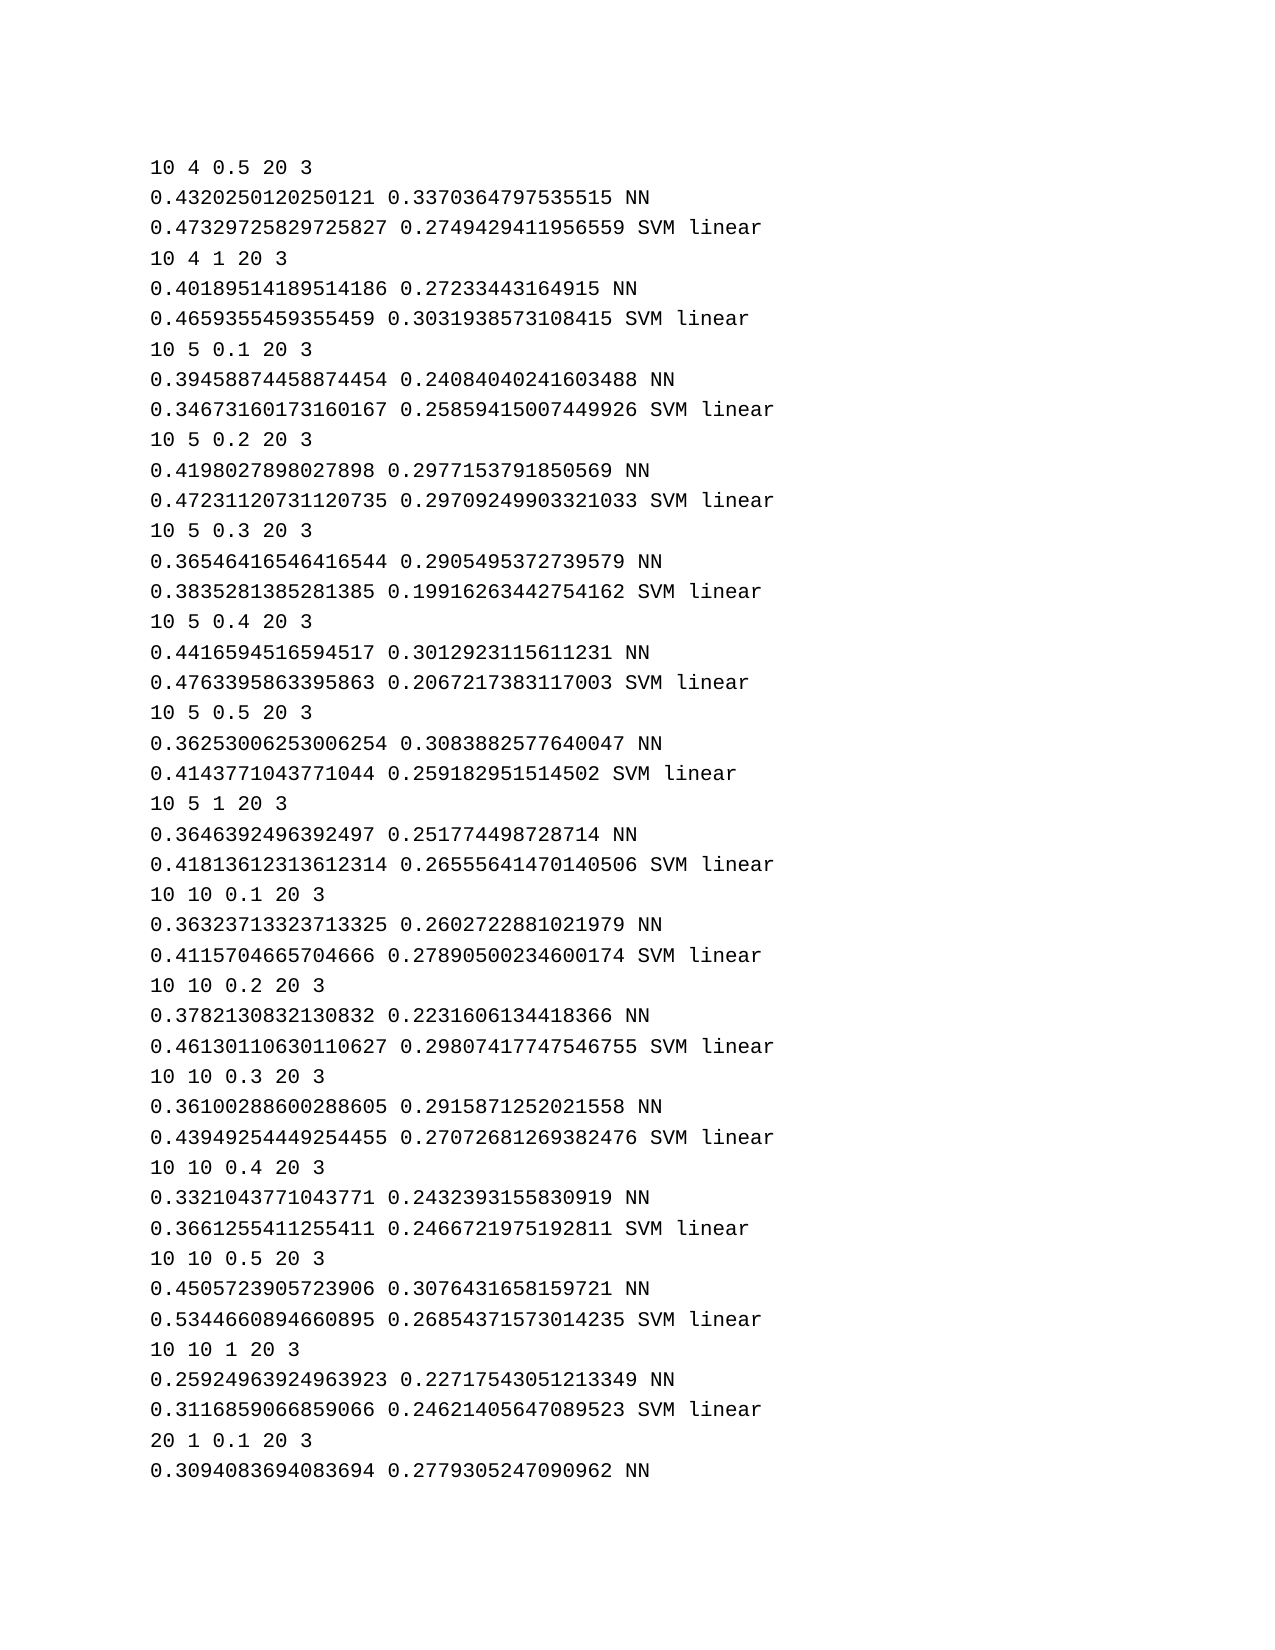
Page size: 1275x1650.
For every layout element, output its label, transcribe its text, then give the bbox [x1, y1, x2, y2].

text 0.3094083694083694 0.2779305247090962 NN [150, 1453, 1125, 1484]
text 10 5 1 20 3 [150, 787, 1125, 817]
text 0.3116859066859066 0.24621405647089523 SVM linear [150, 1393, 1125, 1423]
text 0.4659355459355459 0.3031938573108415 SVM linear [150, 302, 1125, 332]
text 0.3646392496392497 0.251774498728714 NN [150, 817, 1125, 847]
text 0.39458874458874454 0.24084040241603488 NN [150, 362, 1125, 392]
text 0.4505723905723906 0.3076431658159721 NN [150, 1272, 1125, 1302]
text 0.4143771043771044 0.259182951514502 SVM linear [150, 756, 1125, 787]
text 0.3321043771043771 0.2432393155830919 NN [150, 1181, 1125, 1211]
text 10 4 0.5 20 3 [150, 150, 1125, 180]
text 0.3661255411255411 0.2466721975192811 SVM linear [150, 1211, 1125, 1241]
text 10 5 0.2 20 3 [150, 423, 1125, 453]
text 0.4416594516594517 0.3012923115611231 NN [150, 635, 1125, 665]
text 10 10 0.1 20 3 [150, 877, 1125, 908]
text 10 10 0.5 20 3 [150, 1241, 1125, 1272]
text 10 10 0.4 20 3 [150, 1150, 1125, 1181]
text 20 1 0.1 20 3 [150, 1423, 1125, 1453]
text 0.36323713323713325 0.2602722881021979 NN [150, 908, 1125, 938]
text 10 5 0.1 20 3 [150, 332, 1125, 362]
text 0.41813612313612314 0.26555641470140506 SVM linear [150, 847, 1125, 877]
text 0.47329725829725827 0.2749429411956559 SVM linear [150, 211, 1125, 241]
text 0.4198027898027898 0.2977153791850569 NN [150, 453, 1125, 483]
text 0.4115704665704666 0.27890500234600174 SVM linear [150, 938, 1125, 968]
text 0.36100288600288605 0.2915871252021558 NN [150, 1090, 1125, 1120]
text 0.25924963924963923 0.22717543051213349 NN [150, 1362, 1125, 1393]
text 0.34673160173160167 0.25859415007449926 SVM linear [150, 392, 1125, 423]
text 10 5 0.3 20 3 [150, 514, 1125, 544]
text 0.4320250120250121 0.3370364797535515 NN [150, 180, 1125, 211]
text 0.40189514189514186 0.27233443164915 NN [150, 271, 1125, 302]
text 10 4 1 20 3 [150, 241, 1125, 271]
text 0.3835281385281385 0.19916263442754162 SVM linear [150, 574, 1125, 605]
text 0.4763395863395863 0.2067217383117003 SVM linear [150, 665, 1125, 696]
text 0.36546416546416544 0.2905495372739579 NN [150, 544, 1125, 574]
text 0.36253006253006254 0.3083882577640047 NN [150, 726, 1125, 756]
text 10 10 0.2 20 3 [150, 968, 1125, 999]
text 0.47231120731120735 0.29709249903321033 SVM linear [150, 483, 1125, 514]
text 10 5 0.4 20 3 [150, 605, 1125, 635]
text 0.46130110630110627 0.29807417747546755 SVM linear [150, 1029, 1125, 1059]
text 0.43949254449254455 0.27072681269382476 SVM linear [150, 1120, 1125, 1150]
text 10 5 0.5 20 3 [150, 696, 1125, 726]
text 0.5344660894660895 0.26854371573014235 SVM linear [150, 1302, 1125, 1332]
text 0.3782130832130832 0.2231606134418366 NN [150, 999, 1125, 1029]
text 10 10 0.3 20 3 [150, 1059, 1125, 1090]
text 10 10 1 20 3 [150, 1332, 1125, 1362]
